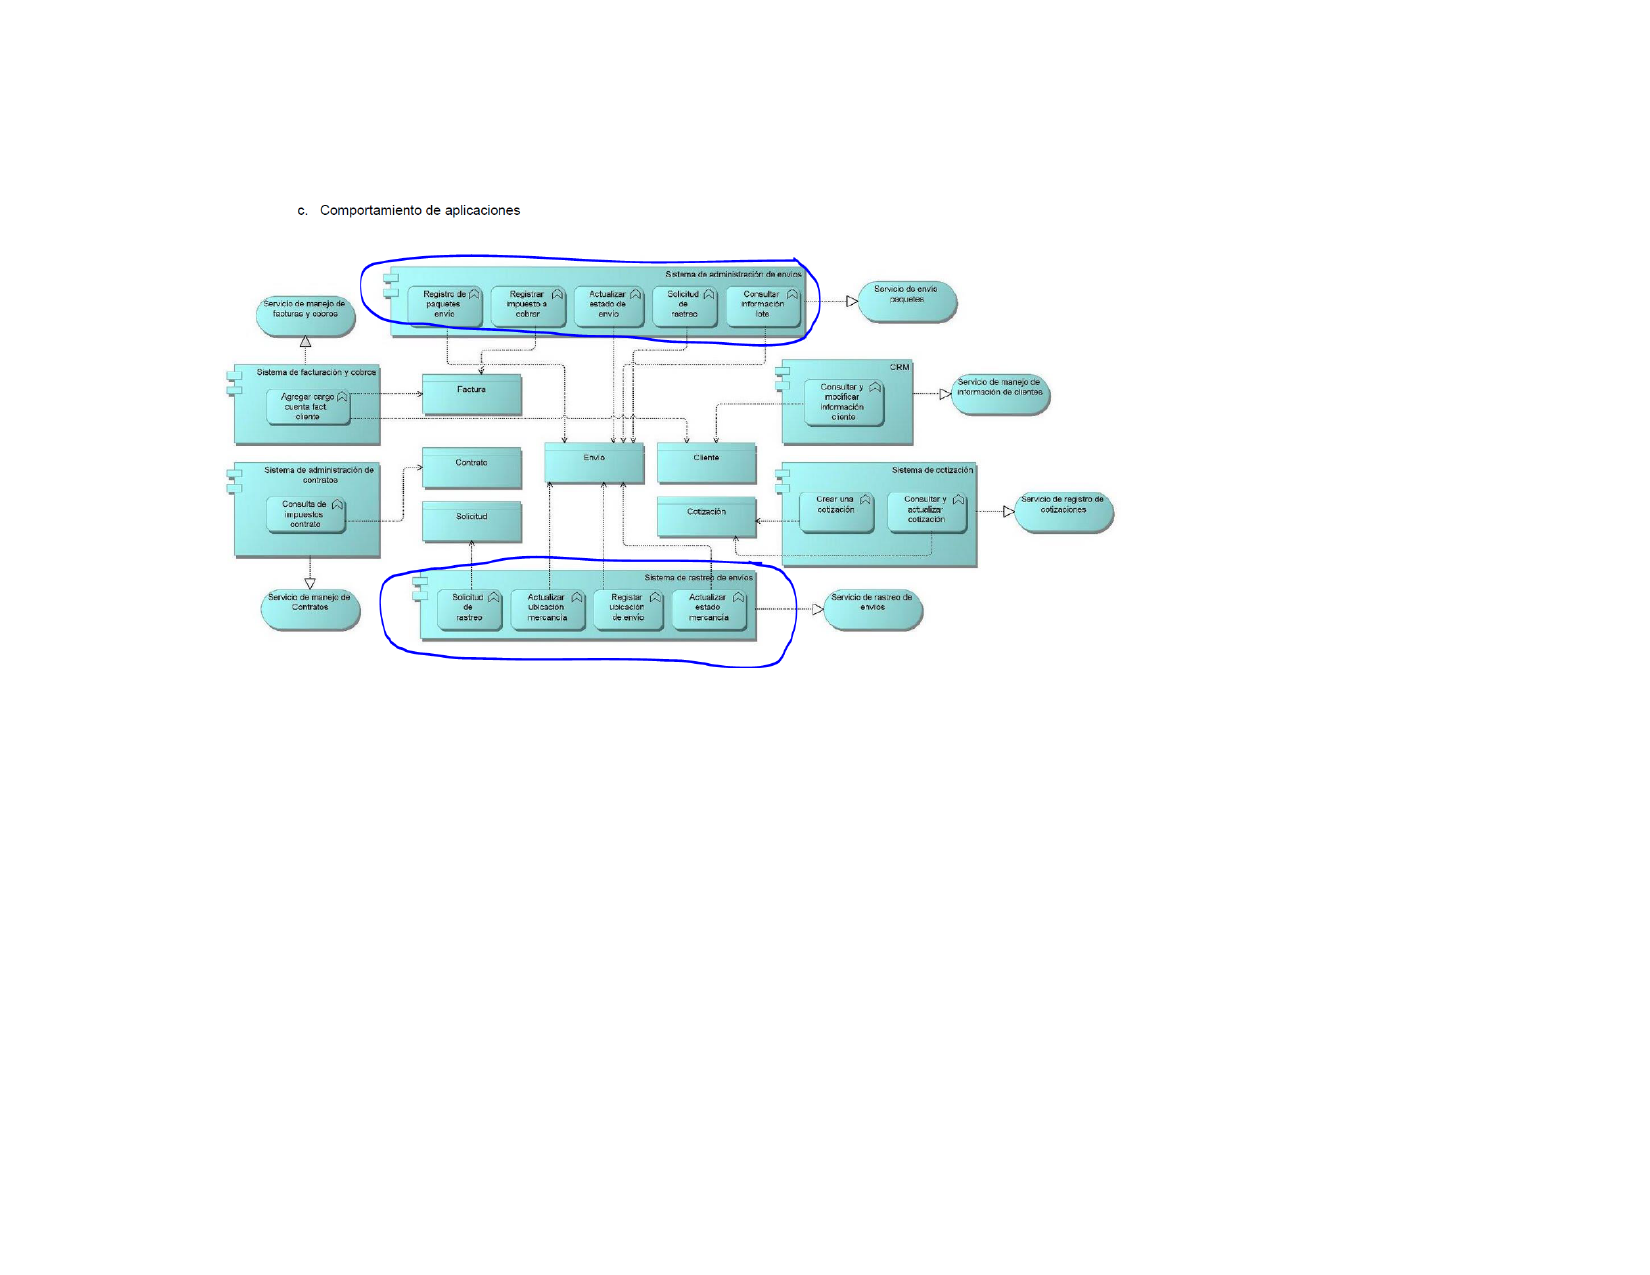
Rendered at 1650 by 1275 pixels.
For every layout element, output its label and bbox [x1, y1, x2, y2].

picture [222, 177, 1144, 668]
